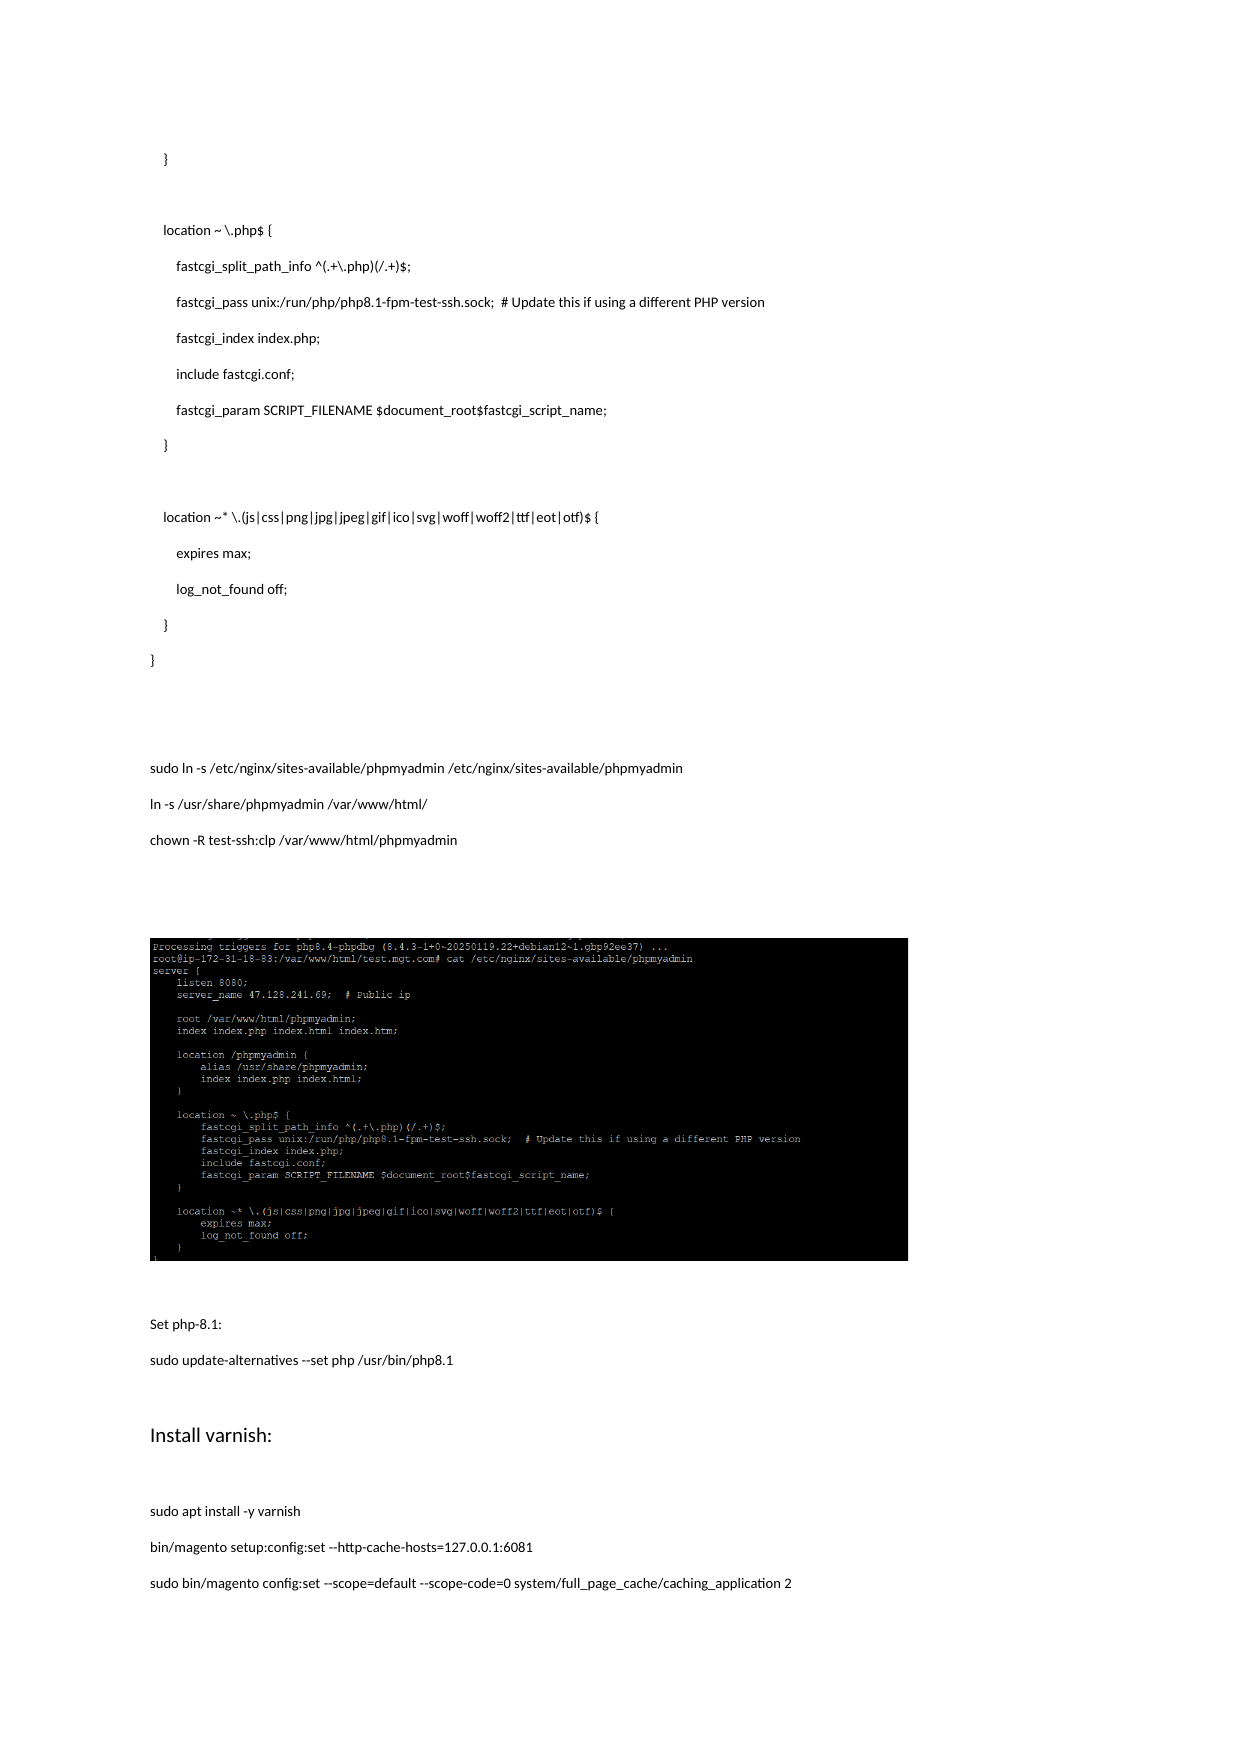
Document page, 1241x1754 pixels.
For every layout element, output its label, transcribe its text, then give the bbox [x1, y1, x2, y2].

text location ~ \.php$ { [150, 222, 1090, 239]
text ln -s /usr/share/phpmyadmin /var/www/html/ [150, 795, 1090, 813]
text sudo apt install -y varnish [150, 1502, 1090, 1520]
text sudo update-alternatives --set php /usr/bin/php8.1 [150, 1351, 1090, 1368]
text } [150, 150, 1090, 168]
text } [150, 652, 1090, 669]
text log_not_found off; [150, 580, 1090, 598]
text fastcgi_pass unix:/run/php/php8.1-fpm-test-ssh.sock; # Update this if using a different PHP version [150, 293, 1090, 311]
text } [150, 437, 1090, 454]
text include fastcgi.conf; [150, 365, 1090, 383]
picture [150, 938, 909, 1261]
text location ~* \.(js|css|png|jpg|jpeg|gif|ico|svg|woff|woff2|ttf|eot|otf)$ { [150, 508, 1090, 526]
text expires max; [150, 544, 1090, 562]
text Set php-8.1: [150, 1315, 1090, 1333]
text fastcgi_index index.php; [150, 329, 1090, 347]
text Install varnish: [150, 1422, 1090, 1448]
text sudo bin/magento config:set --scope=default --scope-code=0 system/full_page_cache/caching_application 2 [150, 1574, 1090, 1592]
text sudo ln -s /etc/nginx/sites-available/phpmyadmin /etc/nginx/sites-available/phpmyadmin [150, 759, 1090, 777]
text fastcgi_split_path_info ^(.+\.php)(/.+)$; [150, 257, 1090, 275]
text } [150, 616, 1090, 634]
text bin/magento setup:config:set --http-cache-hosts=127.0.0.1:6081 [150, 1538, 1090, 1556]
text chown -R test-ssh:clp /var/www/html/phpmyadmin [150, 831, 1090, 849]
text fastcgi_param SCRIPT_FILENAME $document_root$fastcgi_script_name; [150, 401, 1090, 419]
